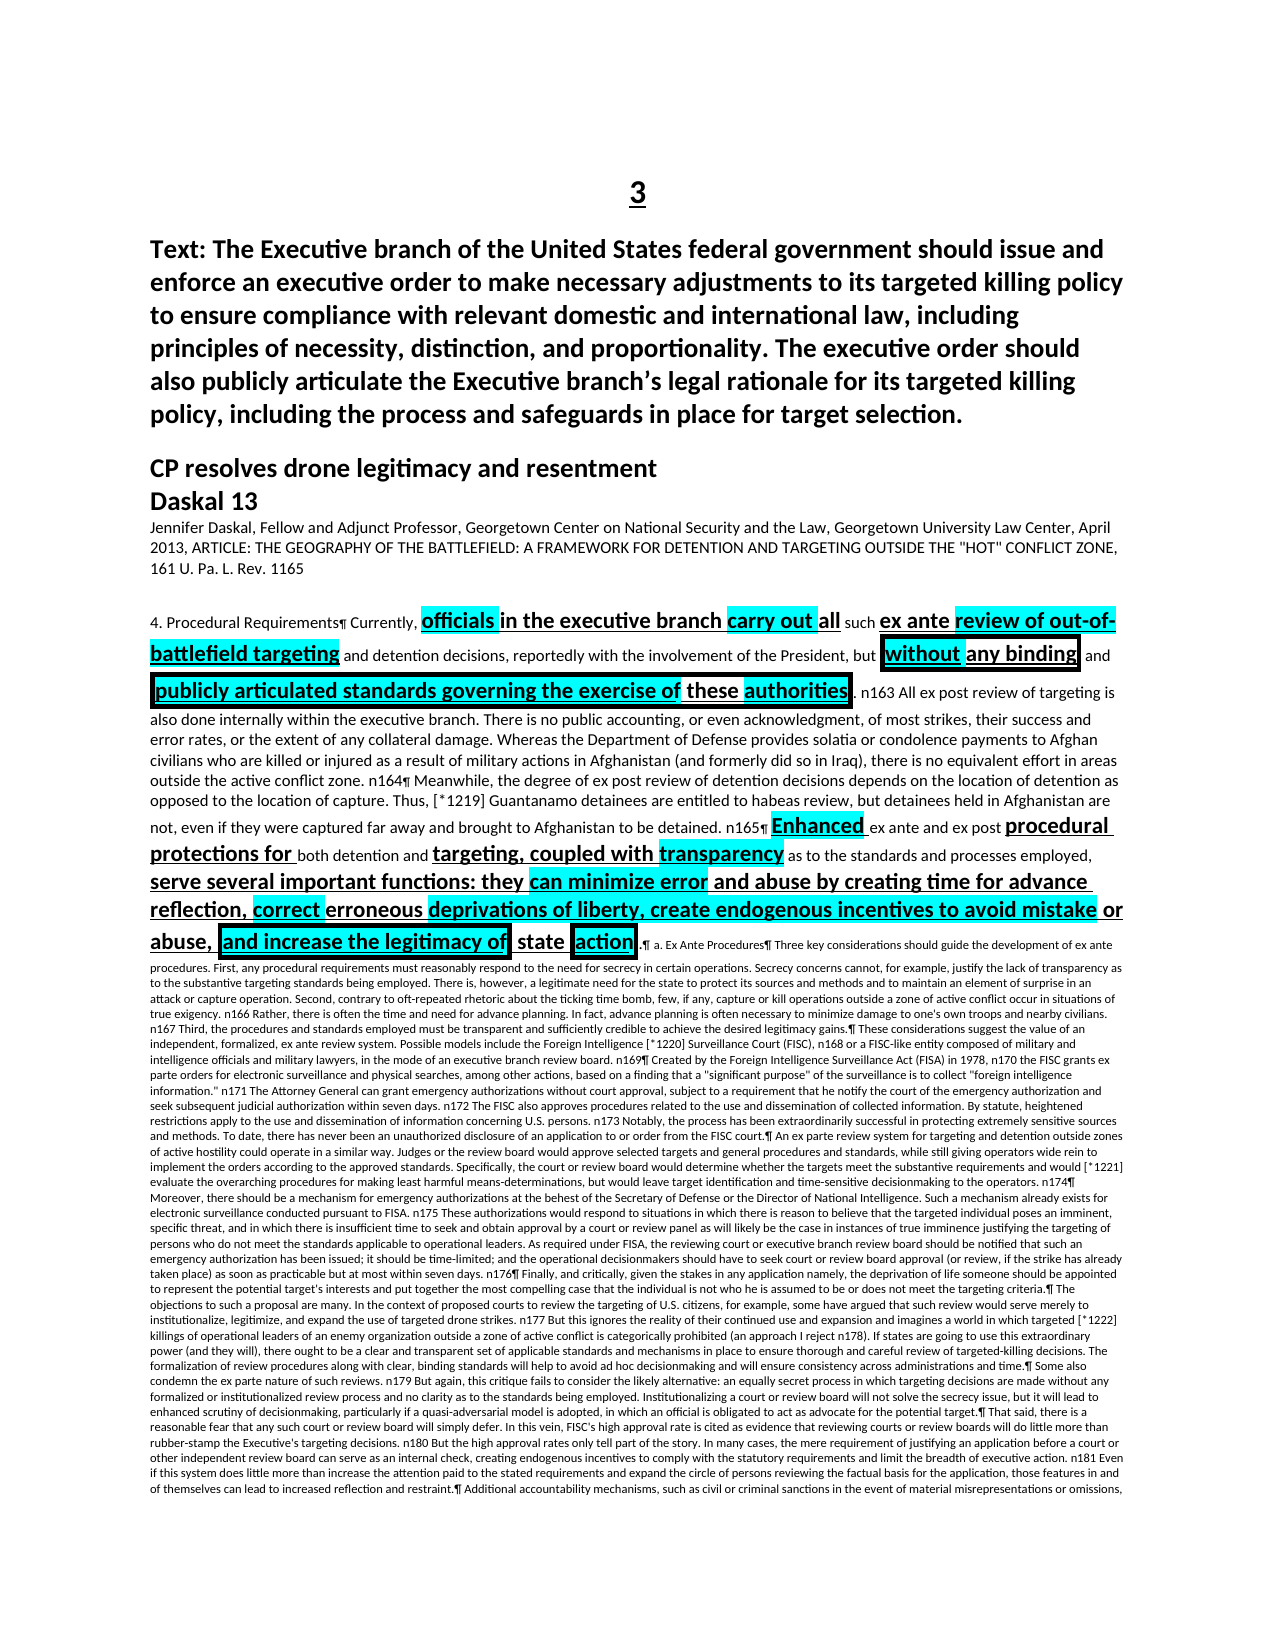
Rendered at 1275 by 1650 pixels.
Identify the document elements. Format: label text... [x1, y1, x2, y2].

text Daskal 13 [150, 484, 1125, 517]
subtitle 3 [150, 171, 1125, 212]
text Jennifer Daskal, Fellow and Adjunct Professor, Georgetown Center on National Security and the Law, Georgetown University Law Center, April 2013, ARTICLE: THE GEOGRAPHY OF THE BATTLEFIELD: A FRAMEWORK FOR DETENTION AND TARGETING OUTSIDE THE "HOT" CONFLICT ZONE, 161 U. Pa. L. Rev. 1165 [150, 517, 1125, 578]
subtitle CP resolves drone legitimacy and resentment [150, 451, 1125, 484]
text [150, 606, 1125, 1496]
subtitle Text: The Executive branch of the United States federal government should issue and enforce an executive order to make necessary adjustments to its targeted killing policy to ensure compliance with relevant domestic and international law, including principles of necessity, distinction, and proportionality. The executive order should also publicly articulate the Executive branch’s legal rationale for its targeted killing policy, including the process and safeguards in place for target selection. [150, 232, 1125, 431]
